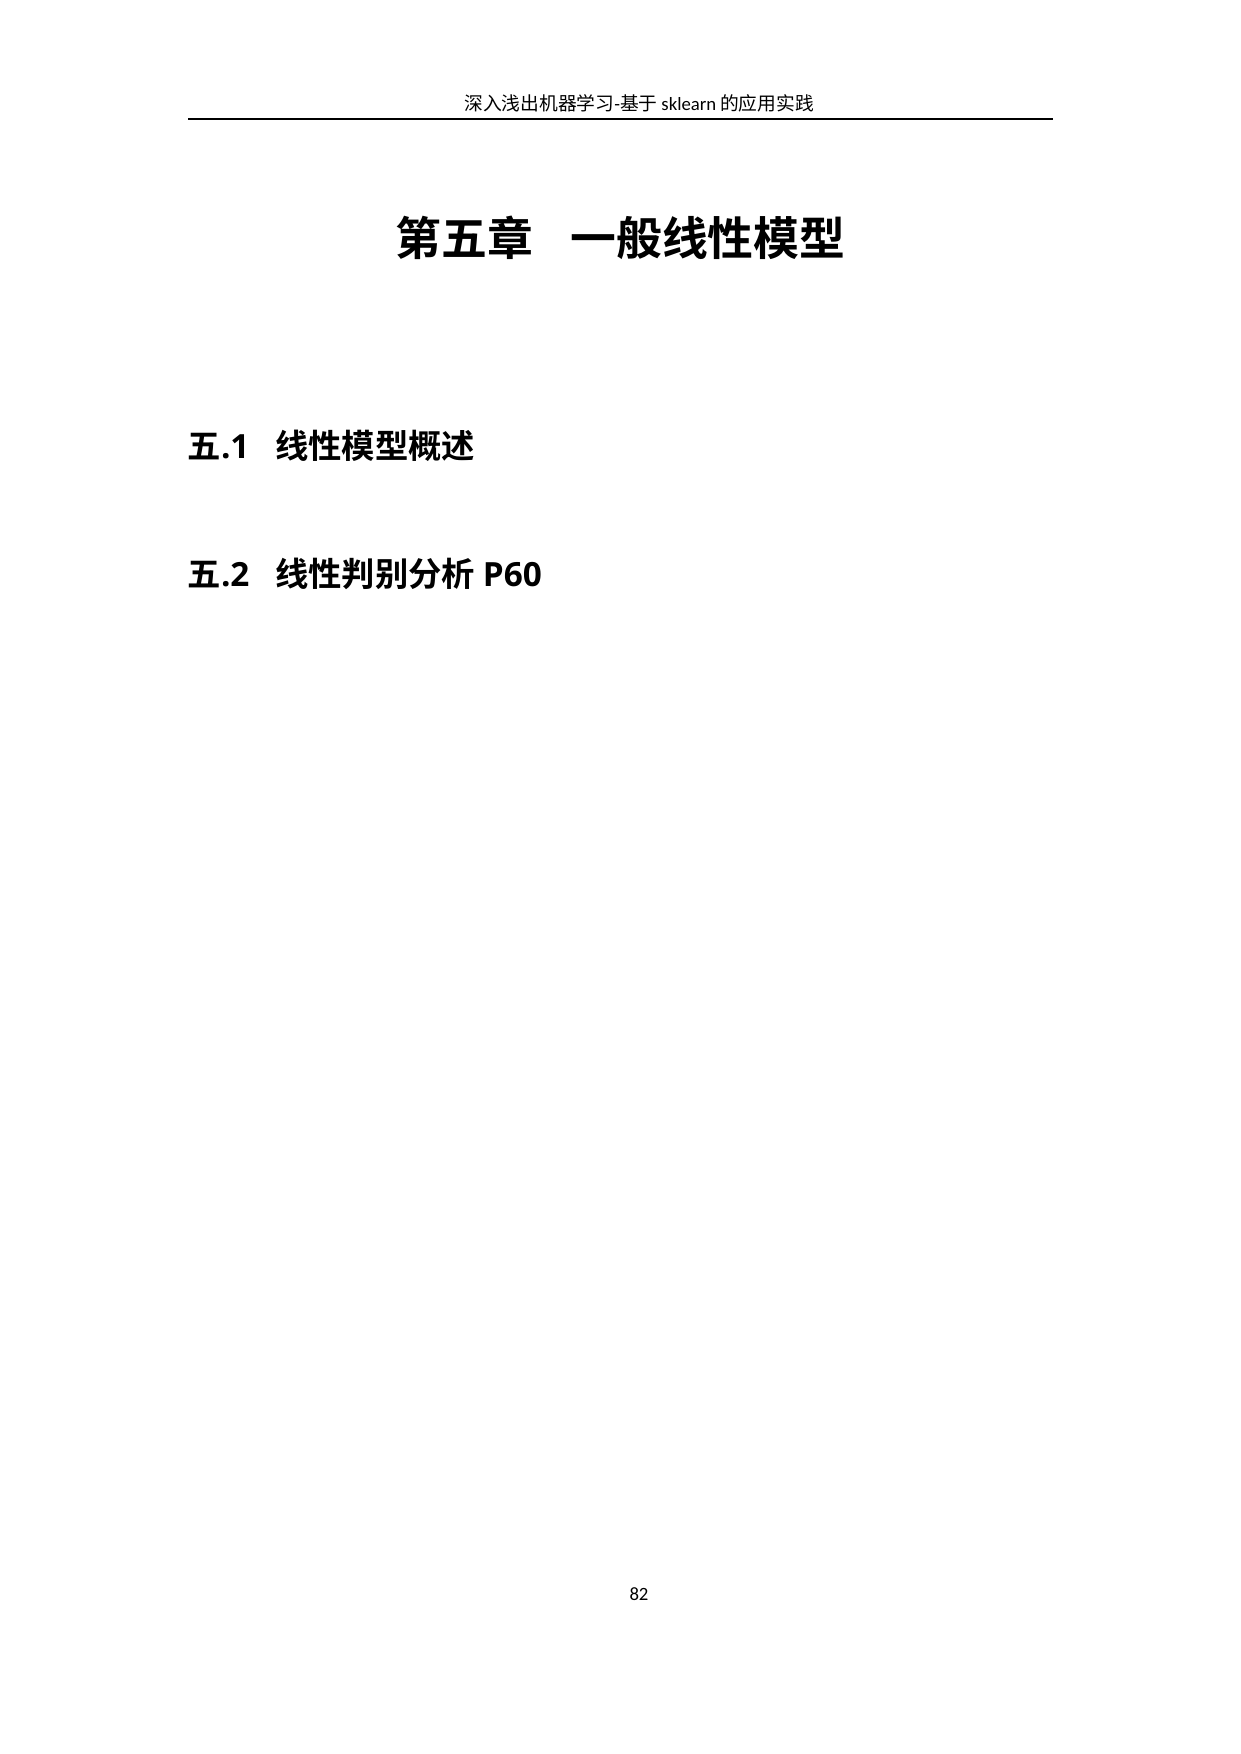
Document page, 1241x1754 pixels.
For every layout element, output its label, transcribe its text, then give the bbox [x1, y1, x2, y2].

subtitle 线性模型概述 [187, 412, 1053, 477]
subtitle 一般线性模型 [187, 187, 1053, 284]
subtitle 线性判别分析 P60 [187, 539, 1053, 604]
